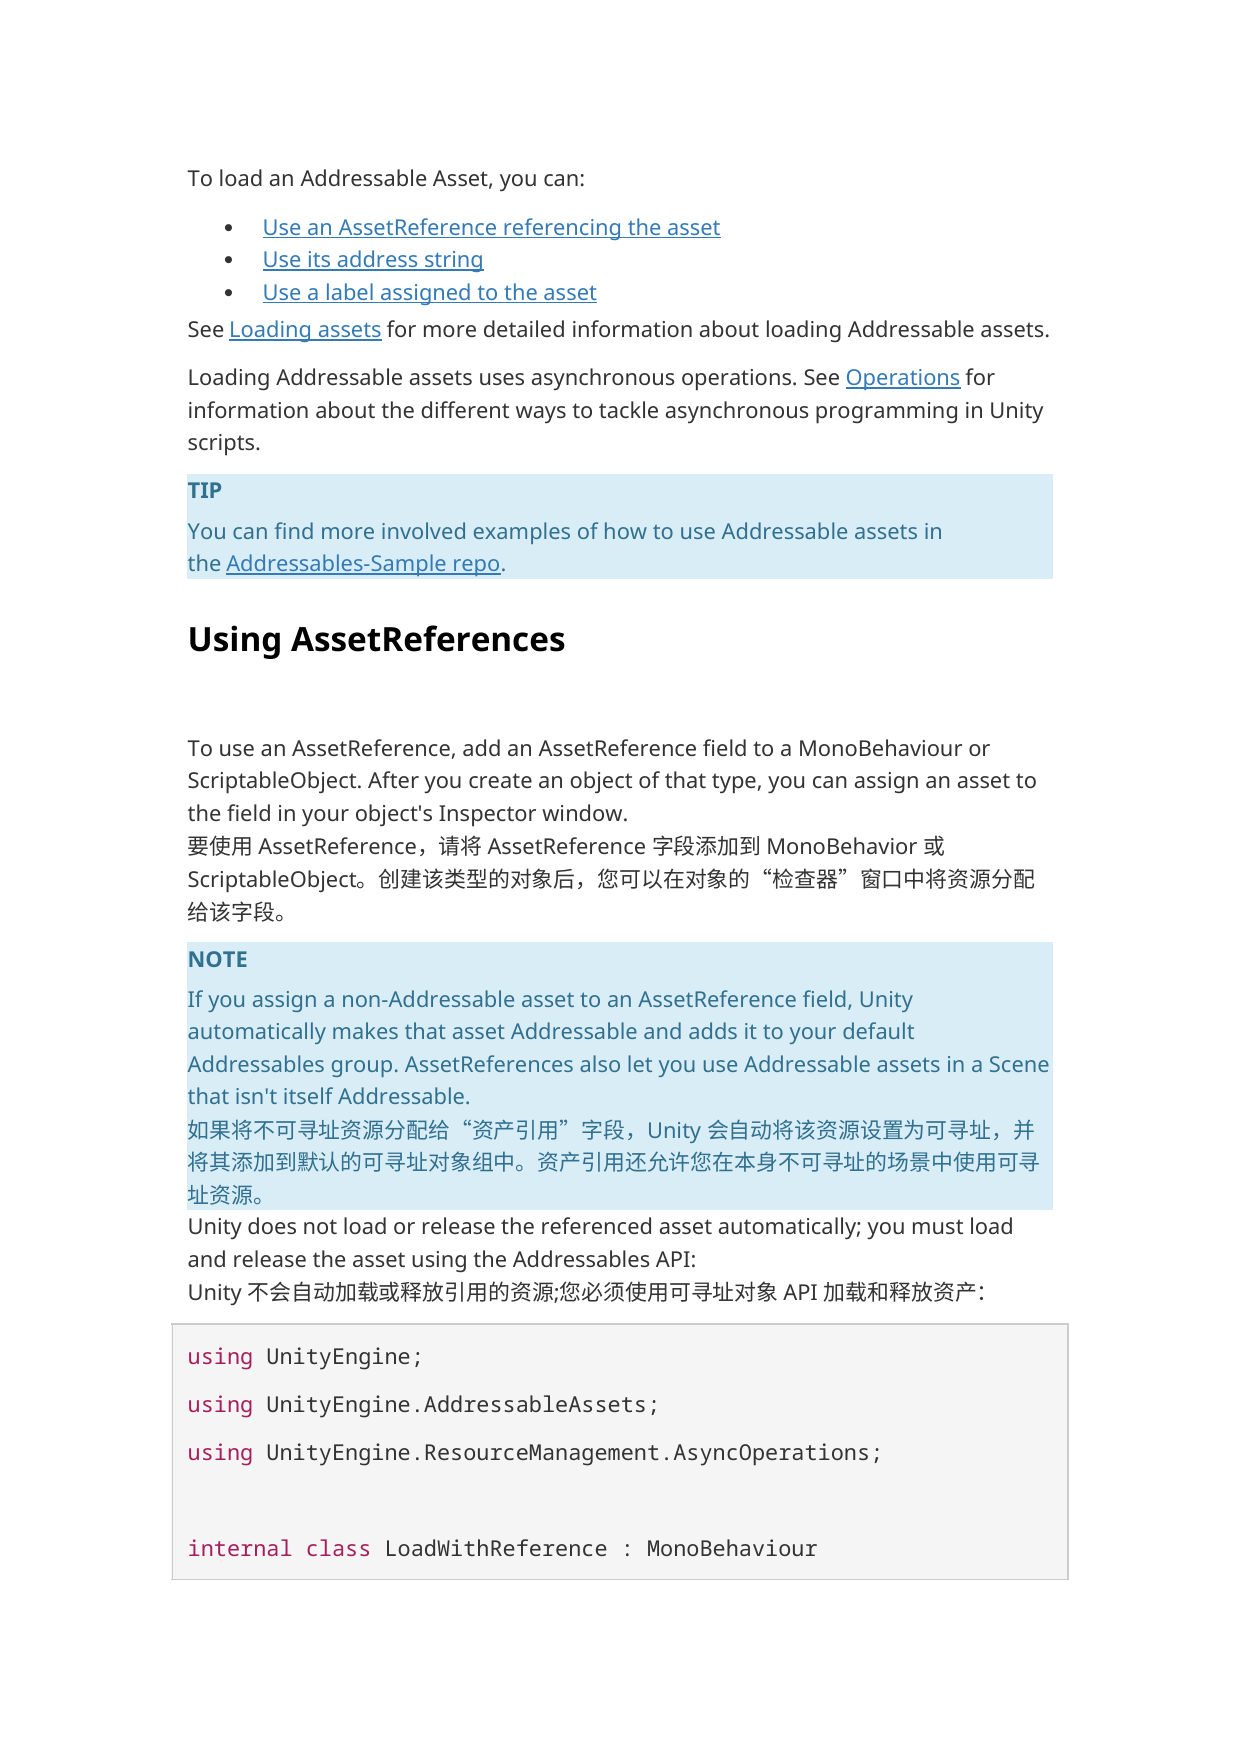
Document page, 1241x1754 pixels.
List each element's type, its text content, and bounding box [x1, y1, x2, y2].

text using UnityEngine.ResourceManagement.AsyncOperations; [173, 1419, 1067, 1467]
list Use its address string [225, 243, 1053, 275]
text Loading Addressable assets uses asynchronous operations. See Operations for information about the different ways to tackle asynchronous programming in Unity scripts. [187, 361, 1053, 458]
text If you assign a non-Addressable asset to an AssetReference field, Unity automatically makes that asset Addressable and adds it to your default Addressables group. AssetReferences also let you use Addressable assets in a Scene that isn't itself Addressable. 如果将不可寻址资源分配给“资产引用”字段，Unity 会自动将该资源设置为可寻址，并将其添加到默认的可寻址对象组中。资产引用还允许您在本身不可寻址的场景中使用可寻址资源。 [187, 982, 1053, 1210]
text Unity does not load or release the referenced asset automatically; you must load and release the asset using the Addressables API: Unity 不会自动加载或释放引用的资源;您必须使用可寻址对象 API 加载和释放资产： [187, 1210, 1053, 1307]
text You can find more involved examples of how to use Addressable assets in the Addressables-Sample repo. [187, 514, 1053, 579]
list Use a label assigned to the asset [225, 275, 1053, 308]
subtitle NOTE [187, 942, 1053, 975]
text See Loading assets for more detailed information about loading Addressable assets. [187, 313, 1053, 345]
text using UnityEngine.AddressableAssets; [173, 1371, 1067, 1419]
list Use an AssetReference referencing the asset [225, 210, 1053, 243]
text To use an AssetReference, add an AssetReference field to a MonoBehaviour or ScriptableObject. After you create an object of that type, you can assign an asset to the field in your object's Inspector window. 要使用 AssetReference，请将 AssetReference 字段添加到 MonoBehavior 或 ScriptableObject。创建该类型的对象后，您可以在对象的“检查器”窗口中将资源分配给该字段。 [187, 732, 1053, 927]
text internal class LoadWithReference : MonoBehaviour [173, 1516, 1067, 1579]
subtitle TIP [187, 474, 1053, 506]
text using UnityEngine; [173, 1325, 1067, 1371]
text To load an Addressable Asset, you can: [187, 162, 1053, 194]
subtitle Using AssetReferences [187, 606, 1053, 671]
